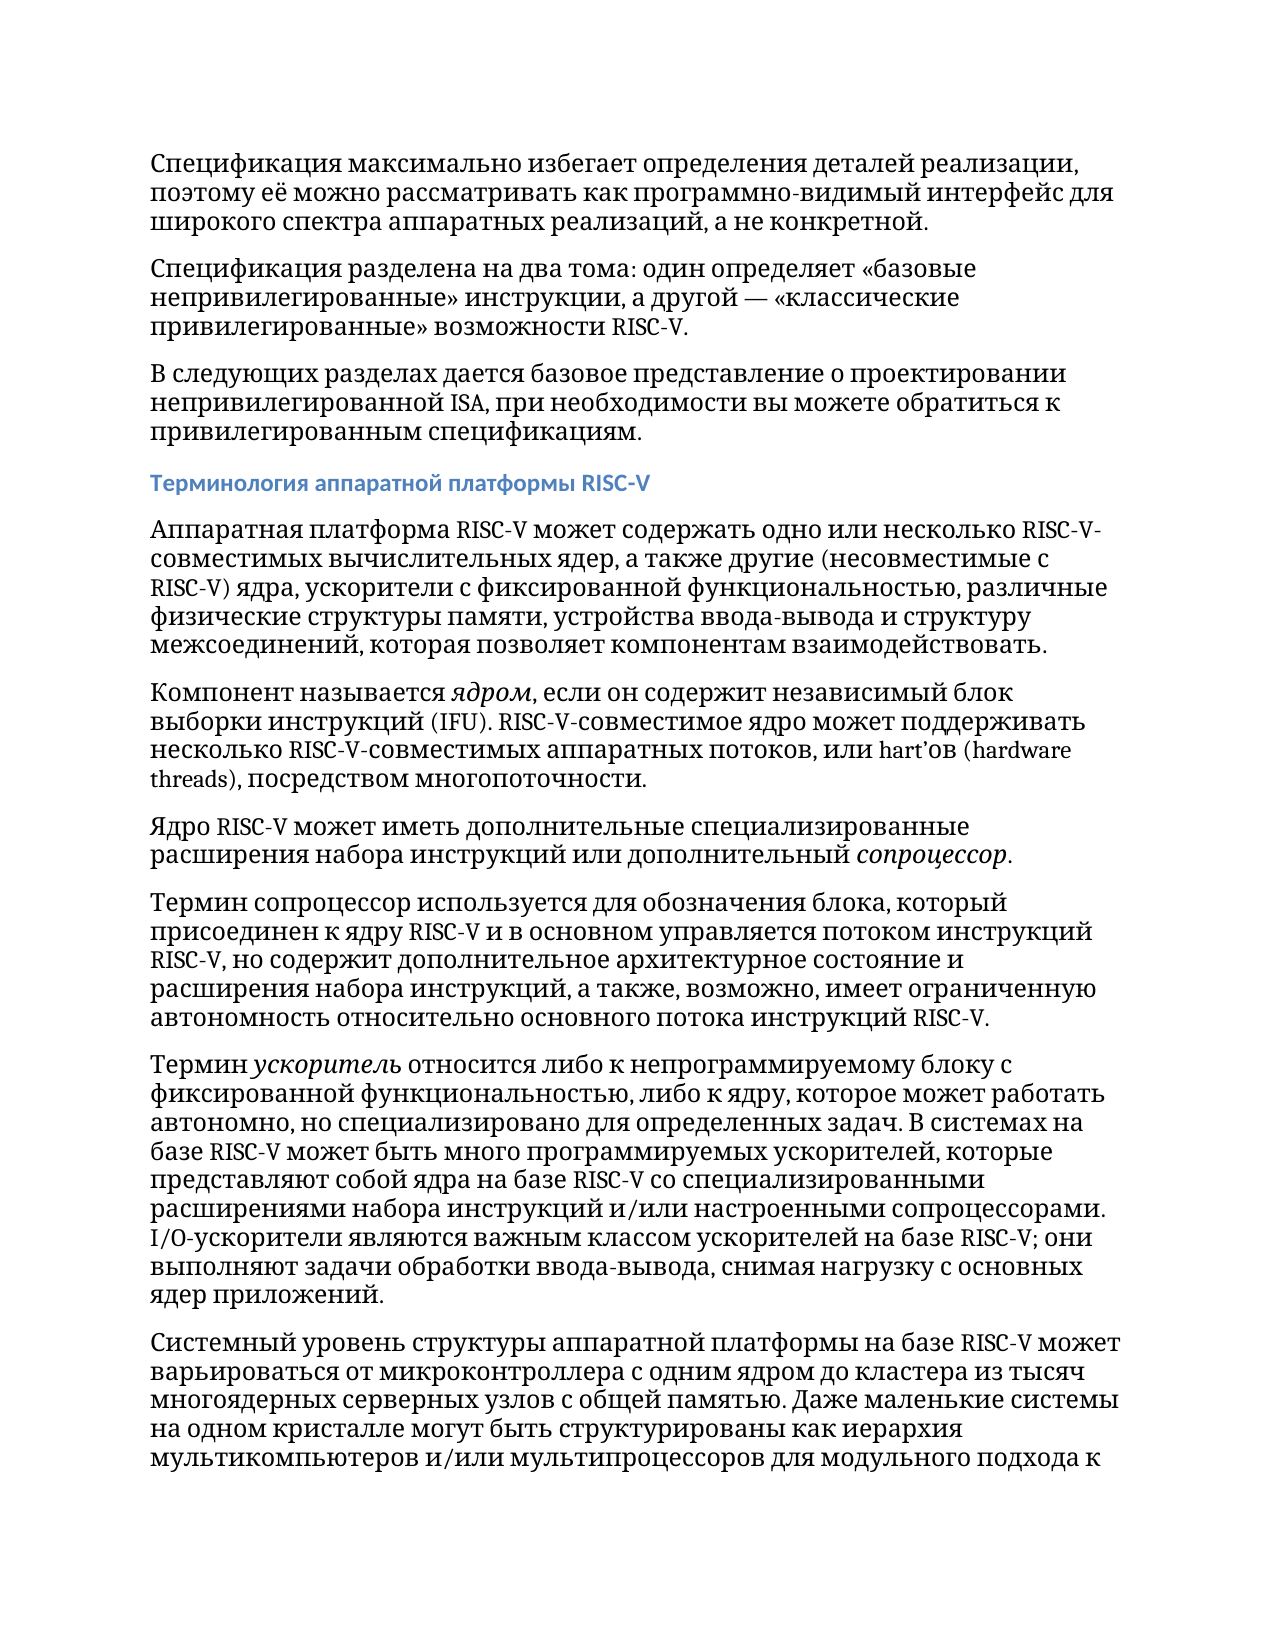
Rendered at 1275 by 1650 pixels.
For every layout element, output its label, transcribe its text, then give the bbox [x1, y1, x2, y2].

text Термин сопроцессор используется для обозначения блока, который присоединен к ядру RISC‑V и в основном управляется потоком инструкций RISC‑V, но содержит дополнительное архитектурное состояние и расширения набора инструкций, а также, возможно, имеет ограниченную автономность относительно основного потока инструкций RISC‑V. [150, 889, 1125, 1033]
text Спецификация разделена на два тома: один определяет «базовые непривилегированные» инструкции, а другой — «классические привилегированные» возможности RISC‑V. [150, 255, 1125, 341]
text В следующих разделах дается базовое представление о проектировании непривилегированной ISA, при необходимости вы можете обратиться к привилегированным спецификациям. [150, 360, 1125, 446]
text Компонент называется ядром, если он содержит независимый блок выборки инструкций (IFU). RISC‑V-совместимое ядро может поддерживать несколько RISC‑V-совместимых аппаратных потоков, или hart’ов (hardware threads), посредством многопоточности. [150, 679, 1125, 794]
text Спецификация максимально избегает определения деталей реализации, поэтому её можно рассматривать как программно-видимый интерфейс для широкого спектра аппаратных реализаций, а не конкретной. [150, 150, 1125, 236]
text Аппаратная платформа RISC‑V может содержать одно или несколько RISC‑V-совместимых вычислительных ядер, а также другие (несовместимые с RISC‑V) ядра, ускорители с фиксированной функциональностью, различные физические структуры памяти, устройства ввода-вывода и структуру межсоединений, которая позволяет компонентам взаимодействовать. [150, 516, 1125, 660]
text Термин ускоритель относится либо к непрограммируемому блоку с фиксированной функциональностью, либо к ядру, которое может работать автономно, но специализировано для определенных задач. В системах на базе RISC‑V может быть много программируемых ускорителей, которые представляют собой ядра на базе RISC‑V со специализированными расширениями набора инструкций и/или настроенными сопроцессорами. I/O-ускорители являются важным классом ускорителей на базе RISC‑V; они выполняют задачи обработки ввода-вывода, снимая нагрузку с основных ядер приложений. [150, 1051, 1125, 1310]
text Ядро RISC‑V может иметь дополнительные специализированные расширения набора инструкций или дополнительный сопроцессор. [150, 813, 1125, 870]
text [150, 1329, 1125, 1473]
subtitle Терминология аппаратной платформы RISC‑V [150, 467, 1125, 498]
